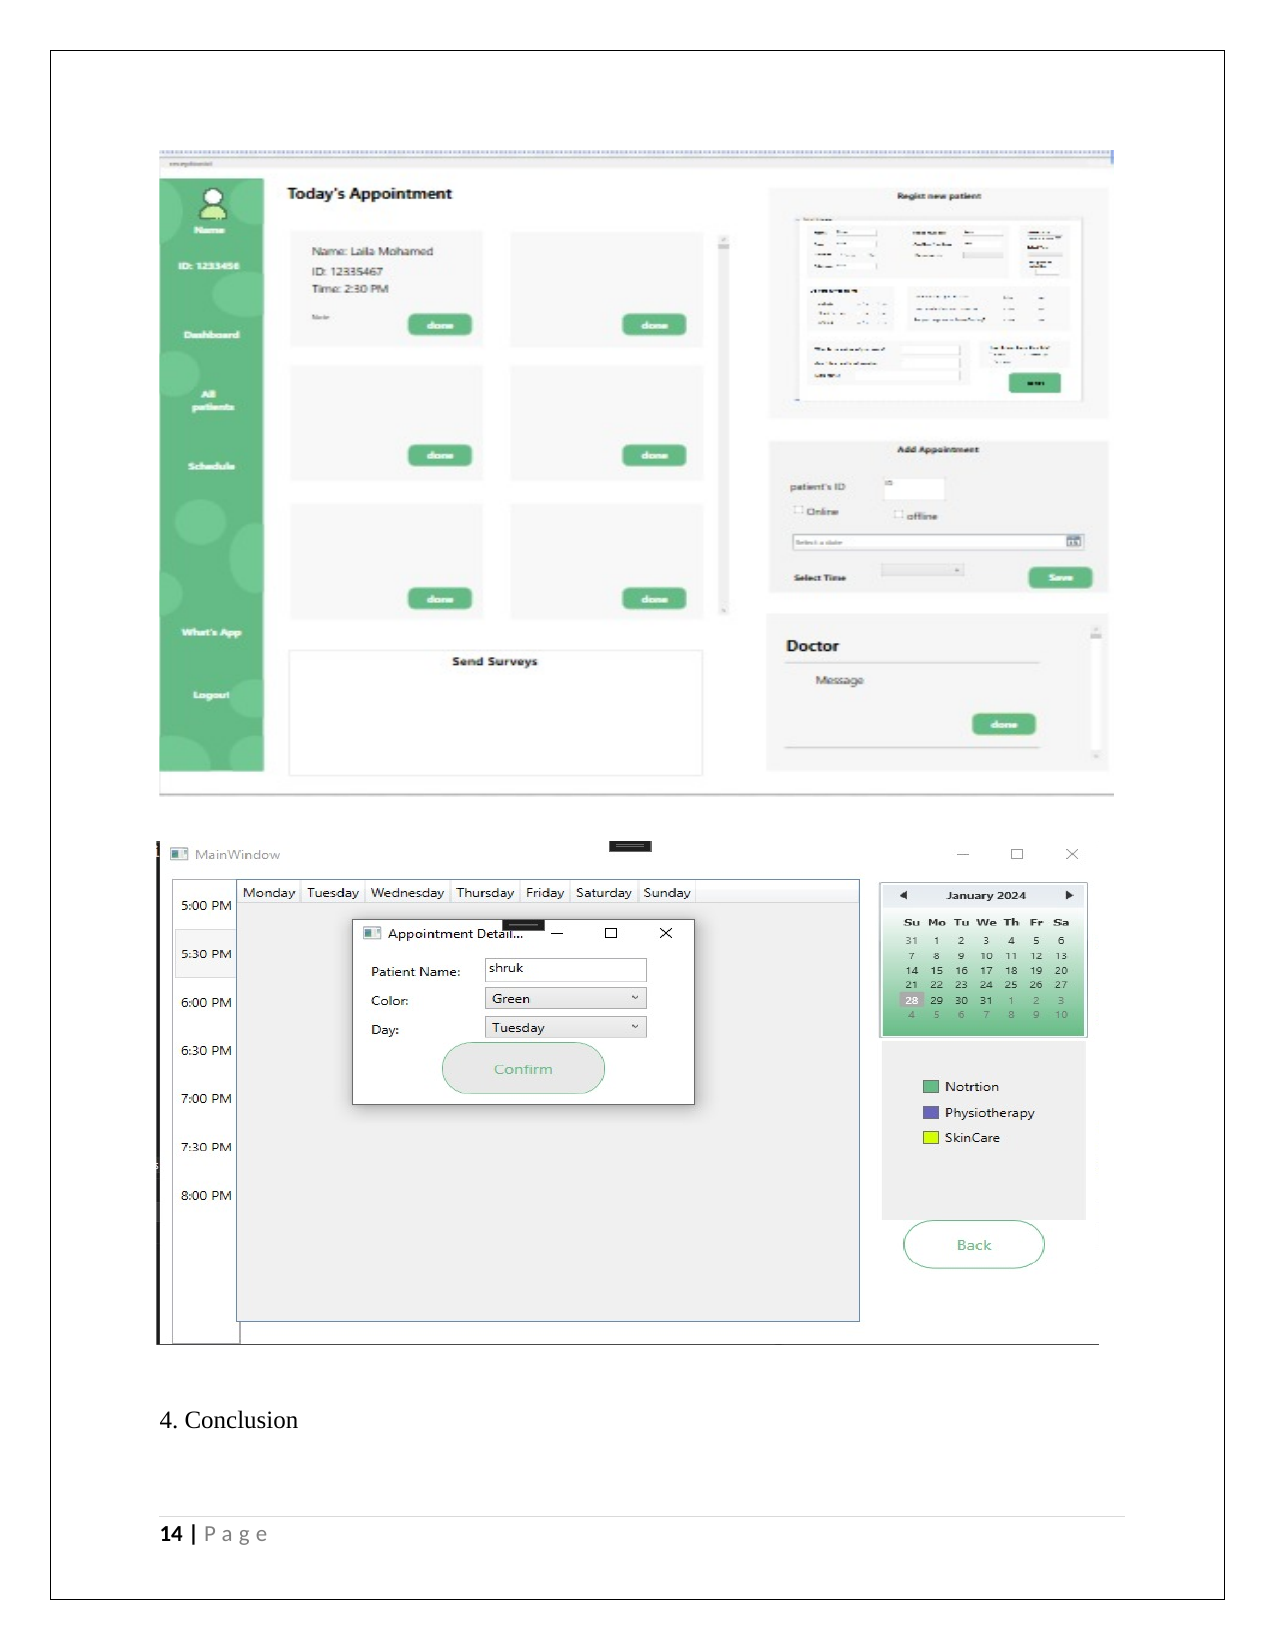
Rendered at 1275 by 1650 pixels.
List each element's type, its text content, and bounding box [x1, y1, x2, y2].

text 4. Conclusion [159, 1154, 1125, 1434]
picture [156, 841, 1100, 1345]
picture [159, 150, 1114, 797]
